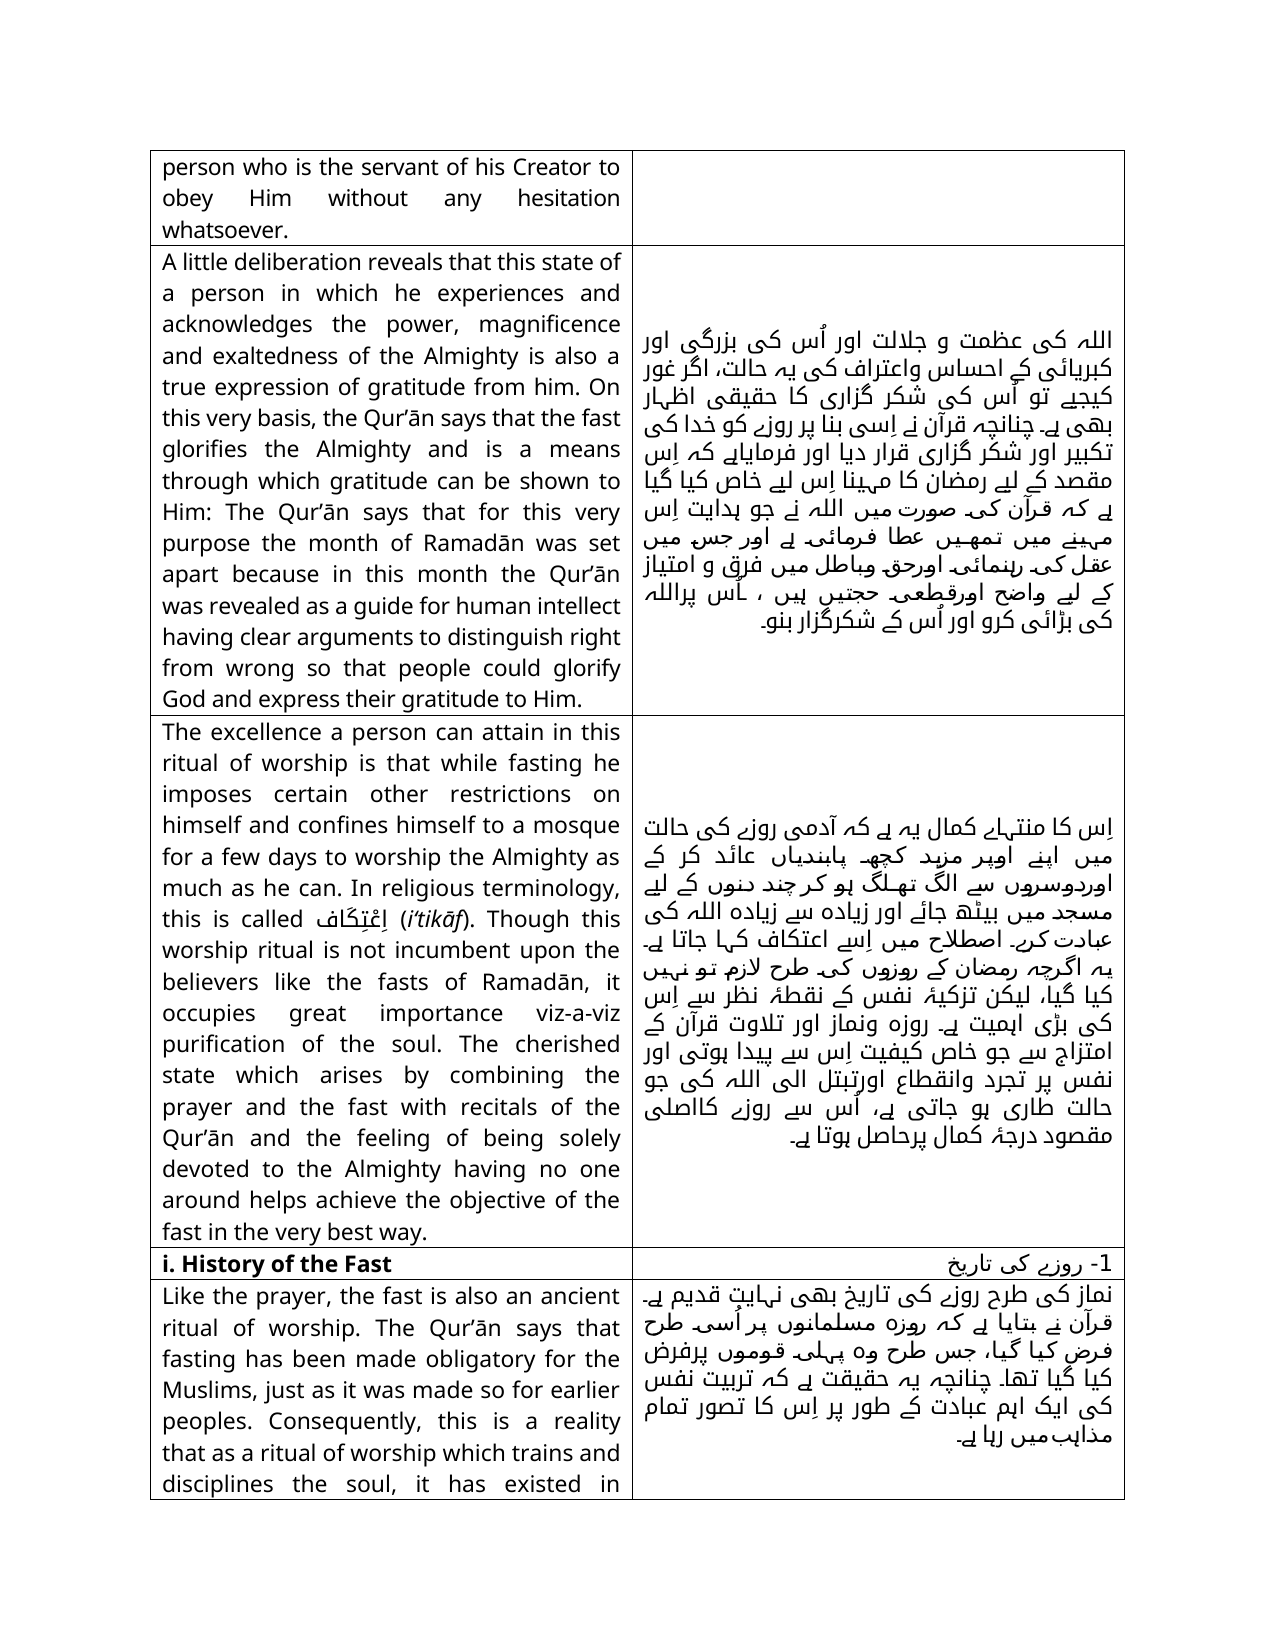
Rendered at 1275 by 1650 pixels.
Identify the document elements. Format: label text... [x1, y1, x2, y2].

table_cell A little deliberation reveals that this state of a person in which he experiences and acknowledges the power, magnificence and exaltedness of the Almighty is also a true expression of gratitude from him. On this very basis, the Qur’ān says that the fast glorifies the Almighty and is a means through which gratitude can be shown to Him: The Qur’ān says that for this very purpose the month of Ramadān was set apart because in this month the Qur’ān was revealed as a guide for human intellect having clear arguments to distinguish right from wrong so that people could glorify God and express their gratitude to Him. [151, 246, 632, 714]
table_cell 1- روزے کی تاریخ [633, 1248, 1124, 1279]
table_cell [151, 151, 632, 245]
table_cell The excellence a person can attain in this ritual of worship is that while fasting he imposes certain other restrictions on himself and confines himself to a mosque for a few days to worship the Almighty as much as he can. In religious terminology, this is called اِعْتِكَاف (i‘tikāf). Though this worship ritual is not incumbent upon the believers like the fasts of Ramadān, it occupies great importance viz-a-viz purification of the soul. The cherished state which arises by combining the prayer and the fast with recitals of the Qur’ān and the feeling of being solely devoted to the Almighty having no one around helps achieve the objective of the fast in the very best way. [151, 716, 632, 1247]
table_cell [633, 151, 1124, 245]
table_cell اللہ کی عظمت و جلالت اور اُس کی بزرگی اور کبریائی کے احساس واعتراف کی یہ حالت، اگر غور کیجیے تو اُس کی شکر گزاری کا حقیقی اظہار بھی ہے۔ چنانچہ قرآن نے اِسی بنا پر روزے کو خدا کی تکبیر اور شکر گزاری قرار دیا اور فرمایاہے کہ اِس مقصد کے لیے رمضان کا مہینا اِس لیے خاص کیا گیا ہے کہ قرآن کی صورت میں اللہ نے جو ہدایت اِس مہینے میں تمھیں عطا فرمائی ہے اور جس میں عقل کی رہنمائی اورحق وباطل میں فرق و امتیاز کے لیے واضح اورقطعی حجتیں ہیں ، ـاُس پراللہ کی بڑائی کرو اور اُس کے شکرگزار بنو۔ [633, 246, 1124, 714]
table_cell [633, 1280, 1124, 1499]
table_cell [151, 1280, 632, 1499]
table_cell اِس کا منتہاے کمال یہ ہے کہ آدمی روزے کی حالت میں اپنے اوپر مزید کچھ پابندیاں عائد کر کے اوردوسروں سے الگ تھلگ ہو کر چند دنوں کے لیے مسجد میں بیٹھ جائے اور زیادہ سے زیادہ اللہ کی عبادت کرے۔ اصطلاح میں اِسے اعتکاف کہا جاتا ہے۔ یہ اگرچہ رمضان کے روزوں کی طرح لازم تو نہیں کیا گیا، لیکن تزکیۂ نفس کے نقطۂ نظر سے اِس کی بڑی اہمیت ہے۔ روزہ ونماز اور تلاوت قرآن کے امتزاج سے جو خاص کیفیت اِس سے پیدا ہوتی اور نفس پر تجرد وانقطاع اورتبتل الی اللہ کی جو حالت طاری ہو جاتی ہے، اُس سے روزے کااصلی مقصود درجۂ کمال پرحاصل ہوتا ہے۔ [633, 716, 1124, 1247]
table_cell i. History of the Fast [151, 1248, 632, 1279]
